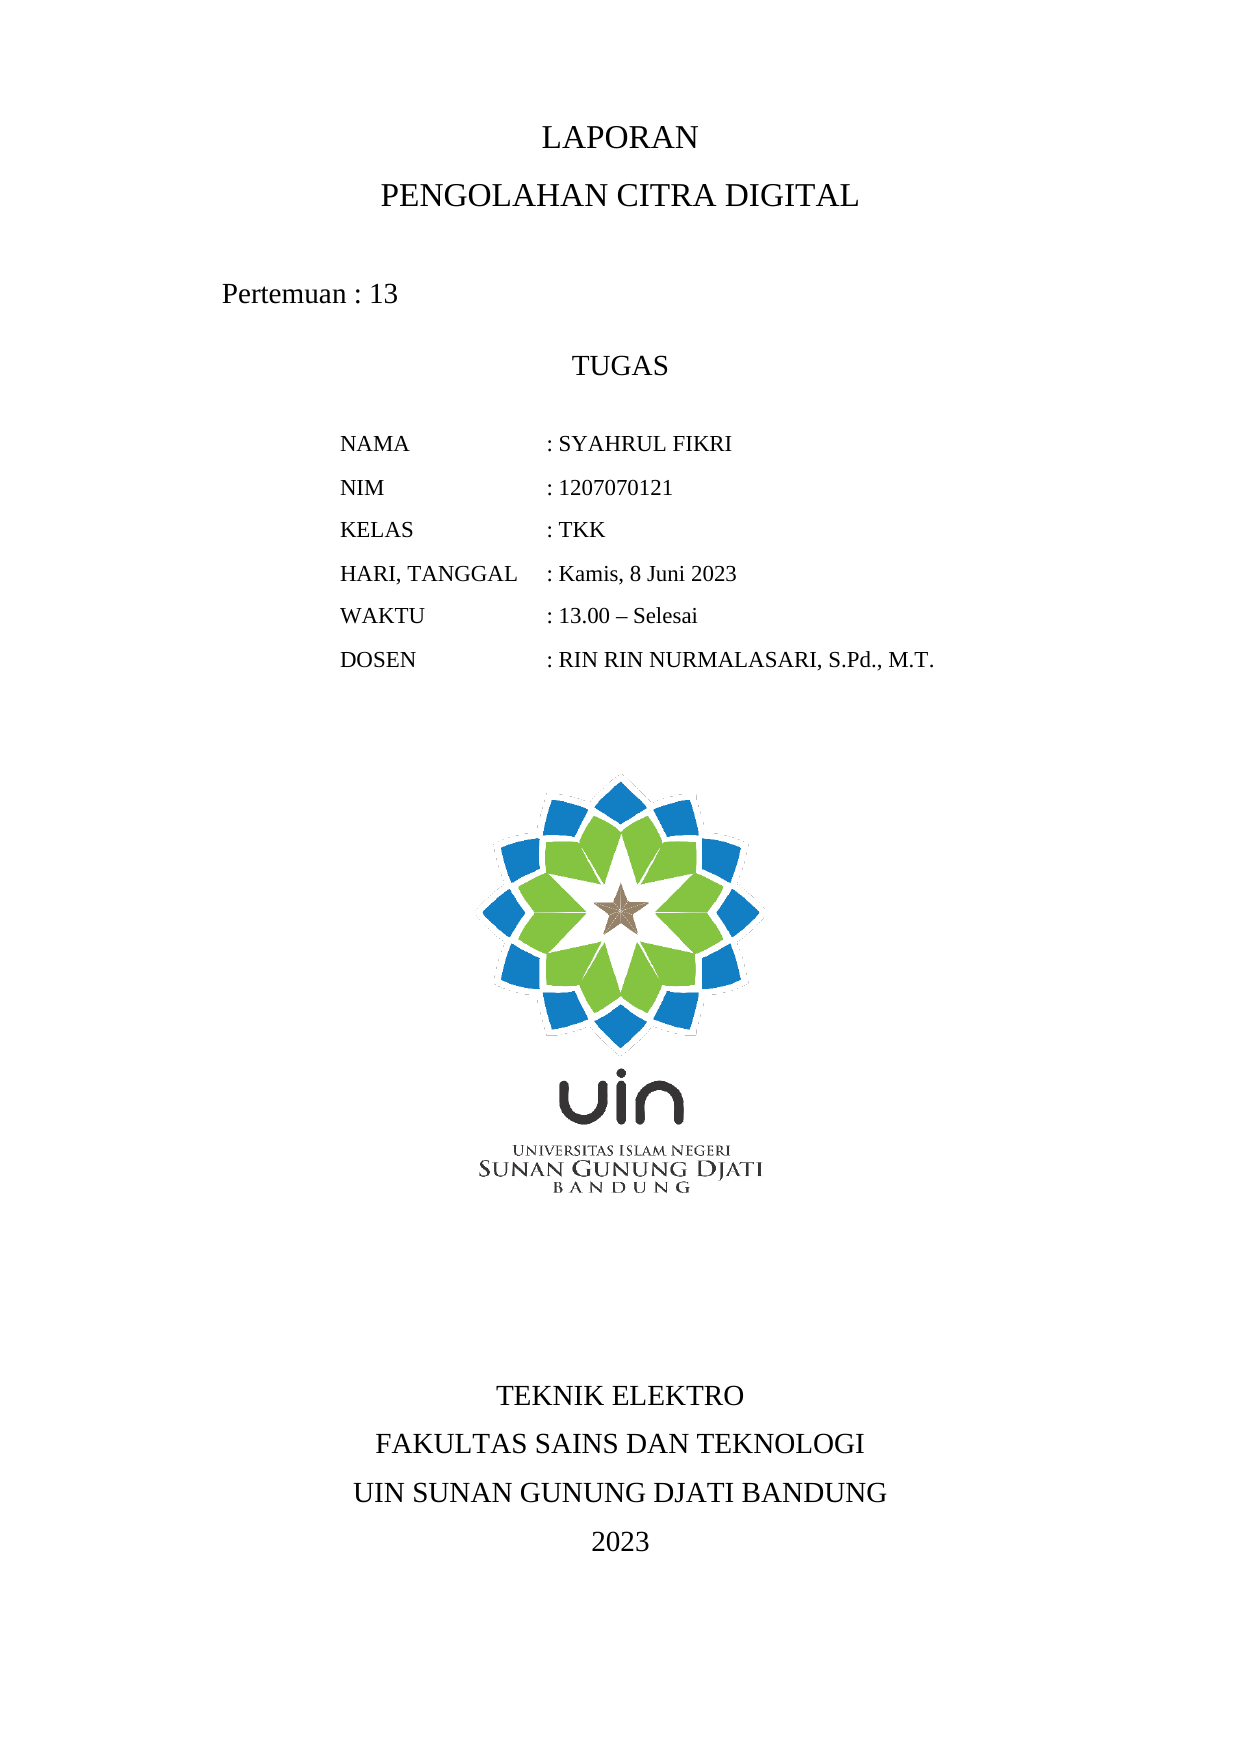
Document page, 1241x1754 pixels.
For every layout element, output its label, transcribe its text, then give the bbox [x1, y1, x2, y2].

text 2023 [89, 1524, 1152, 1557]
text NAMA : SYAHRUL FIKRI [340, 431, 1152, 457]
text FAKULTAS SAINS DAN TEKNOLOGI [89, 1426, 1152, 1460]
text KELAS : TKK [340, 517, 1152, 543]
text LAPORAN [89, 117, 1152, 155]
text TEKNIK ELEKTRO [89, 1378, 1152, 1411]
text UIN SUNAN GUNUNG DJATI BANDUNG [89, 1475, 1152, 1509]
picture [475, 773, 765, 1193]
text PENGOLAHAN CITRA DIGITAL [89, 175, 1152, 213]
text TUGAS [89, 348, 1152, 381]
text DOSEN : RIN RIN NURMALASARI, S.Pd., M.T. [340, 646, 1152, 672]
text HARI, TANGGAL : Kamis, 8 Juni 2023 [340, 559, 1152, 586]
text WAKTU : 13.00 – Selesai [340, 603, 1152, 629]
text NIM : 1207070121 [340, 473, 1152, 500]
text Pertemuan : 13 [222, 276, 1152, 309]
